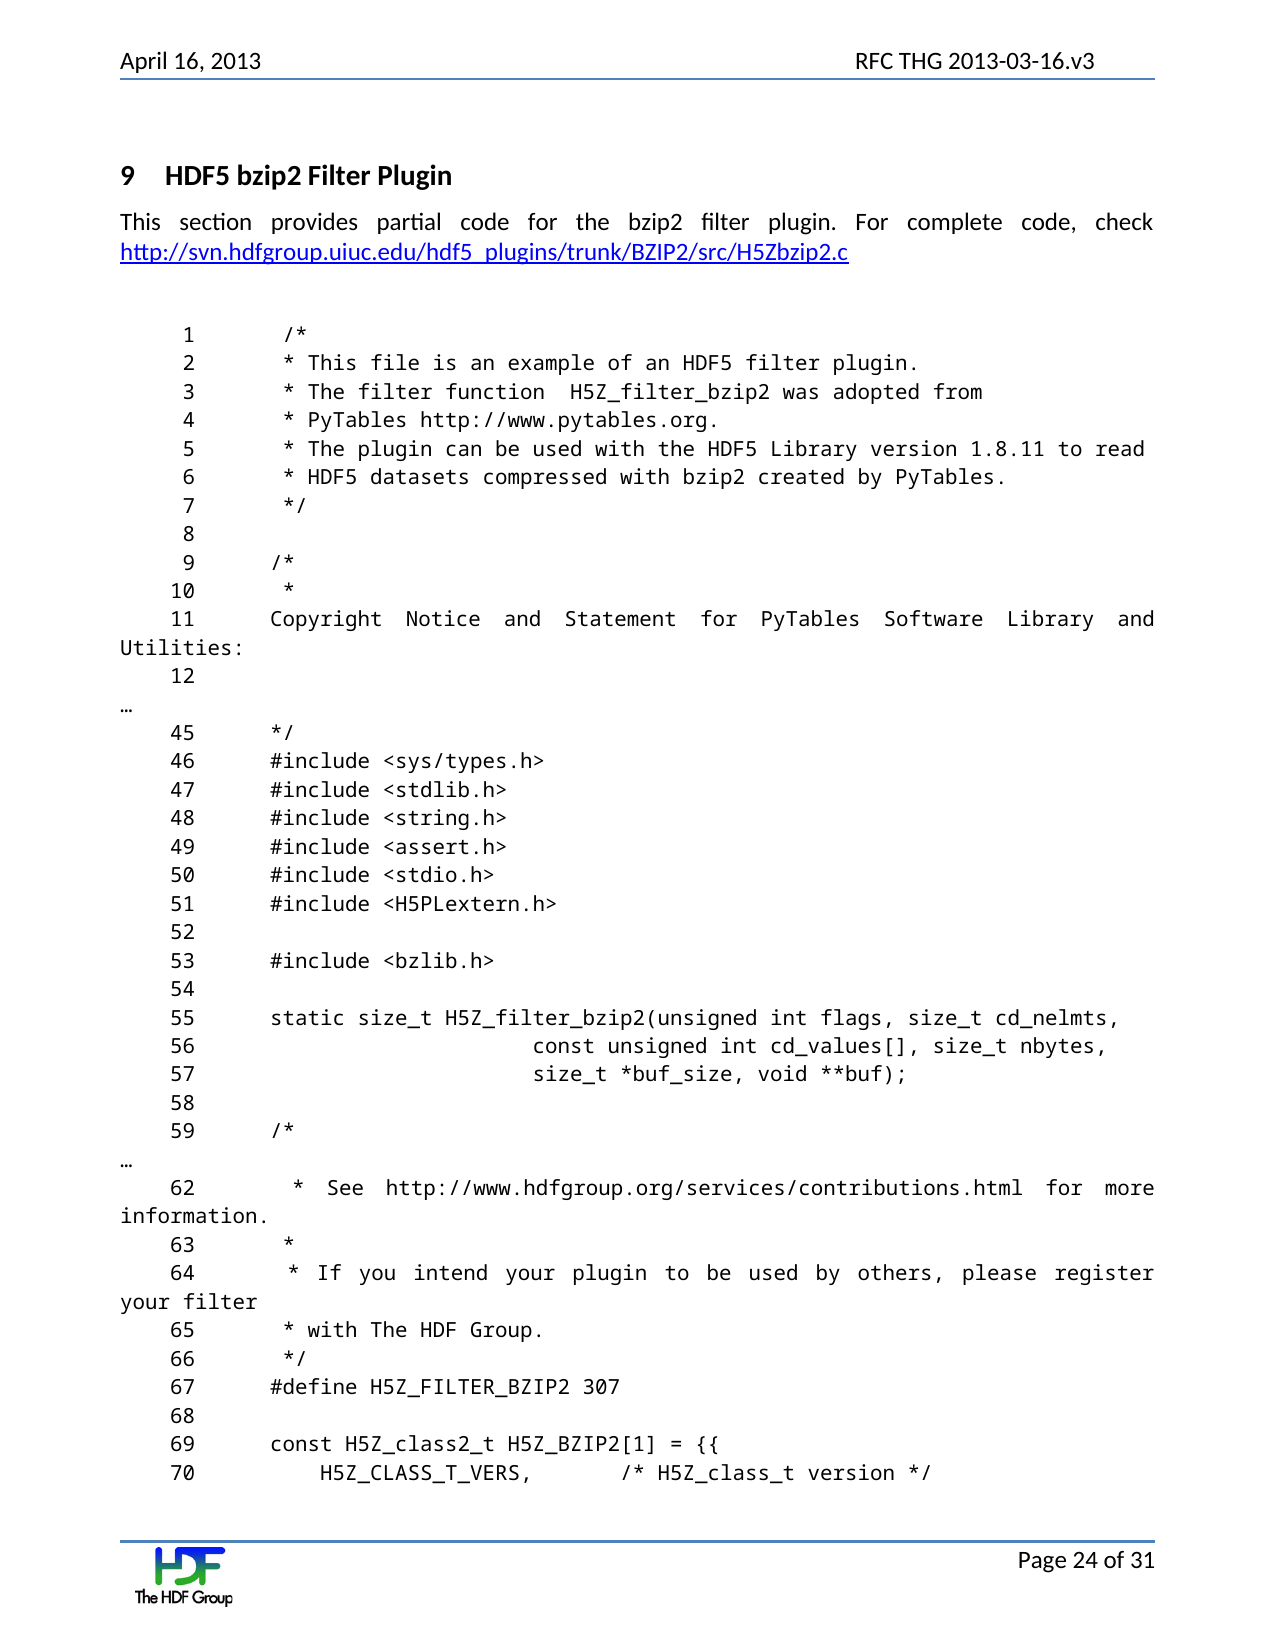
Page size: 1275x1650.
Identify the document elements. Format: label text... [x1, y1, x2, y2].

text 8 [120, 519, 1155, 548]
text 6 * HDF5 datasets compressed with bzip2 created by PyTables. [120, 462, 1155, 491]
text 52 [120, 917, 1155, 946]
text 68 [120, 1401, 1155, 1429]
text 2 * This file is an example of an HDF5 filter plugin. [120, 348, 1155, 377]
text 46 #include <sys/types.h> [120, 747, 1155, 775]
text 5 * The plugin can be used with the HDF5 Library version 1.8.11 to read [120, 434, 1155, 462]
text 47 #include <stdlib.h> [120, 775, 1155, 803]
text This section provides partial code for the bzip2 filter plugin. For complete code, check http://svn.hdfgroup.uiuc.edu/hdf5_plugins/trunk/BZIP2/src/H5Zbzip2.c [120, 206, 1155, 267]
text … [120, 690, 1155, 718]
text 48 #include <string.h> [120, 803, 1155, 832]
picture [135, 1547, 233, 1607]
text 56 const unsigned int cd_values[], size_t nbytes, [120, 1031, 1155, 1059]
text 67 #define H5Z_FILTER_BZIP2 307 [120, 1372, 1155, 1401]
text 54 [120, 974, 1155, 1003]
text 57 size_t *buf_size, void **buf); [120, 1059, 1155, 1088]
text 53 #include <bzlib.h> [120, 946, 1155, 974]
text 11 Copyright Notice and Statement for PyTables Software Library and Utilities: [120, 604, 1155, 661]
text … [120, 1145, 1155, 1173]
text 50 #include <stdio.h> [120, 860, 1155, 889]
text 3 * The filter function H5Z_filter_bzip2 was adopted from [120, 377, 1155, 405]
text 49 #include <assert.h> [120, 832, 1155, 860]
text 58 [120, 1088, 1155, 1116]
text 59 /* [120, 1116, 1155, 1145]
text 4 * PyTables http://www.pytables.org. [120, 405, 1155, 434]
text 65 * with The HDF Group. [120, 1315, 1155, 1344]
text 45 */ [120, 718, 1155, 747]
text 63 * [120, 1230, 1155, 1258]
text 70 H5Z_CLASS_T_VERS, /* H5Z_class_t version */ [120, 1458, 1155, 1486]
subtitle HDF5 bzip2 Filter Plugin [120, 157, 1155, 193]
text 66 */ [120, 1344, 1155, 1372]
text 69 const H5Z_class2_t H5Z_BZIP2[1] = {{ [120, 1429, 1155, 1458]
text 1 /* [120, 320, 1155, 348]
text 9 /* [120, 548, 1155, 576]
text 62 * See http://www.hdfgroup.org/services/contributions.html for more information. [120, 1173, 1155, 1230]
text 64 * If you intend your plugin to be used by others, please register your filter [120, 1258, 1155, 1315]
text 55 static size_t H5Z_filter_bzip2(unsigned int flags, size_t cd_nelmts, [120, 1003, 1155, 1031]
text 10 * [120, 576, 1155, 604]
text 51 #include <H5PLextern.h> [120, 889, 1155, 917]
text 12 [120, 661, 1155, 690]
text 7 */ [120, 491, 1155, 519]
